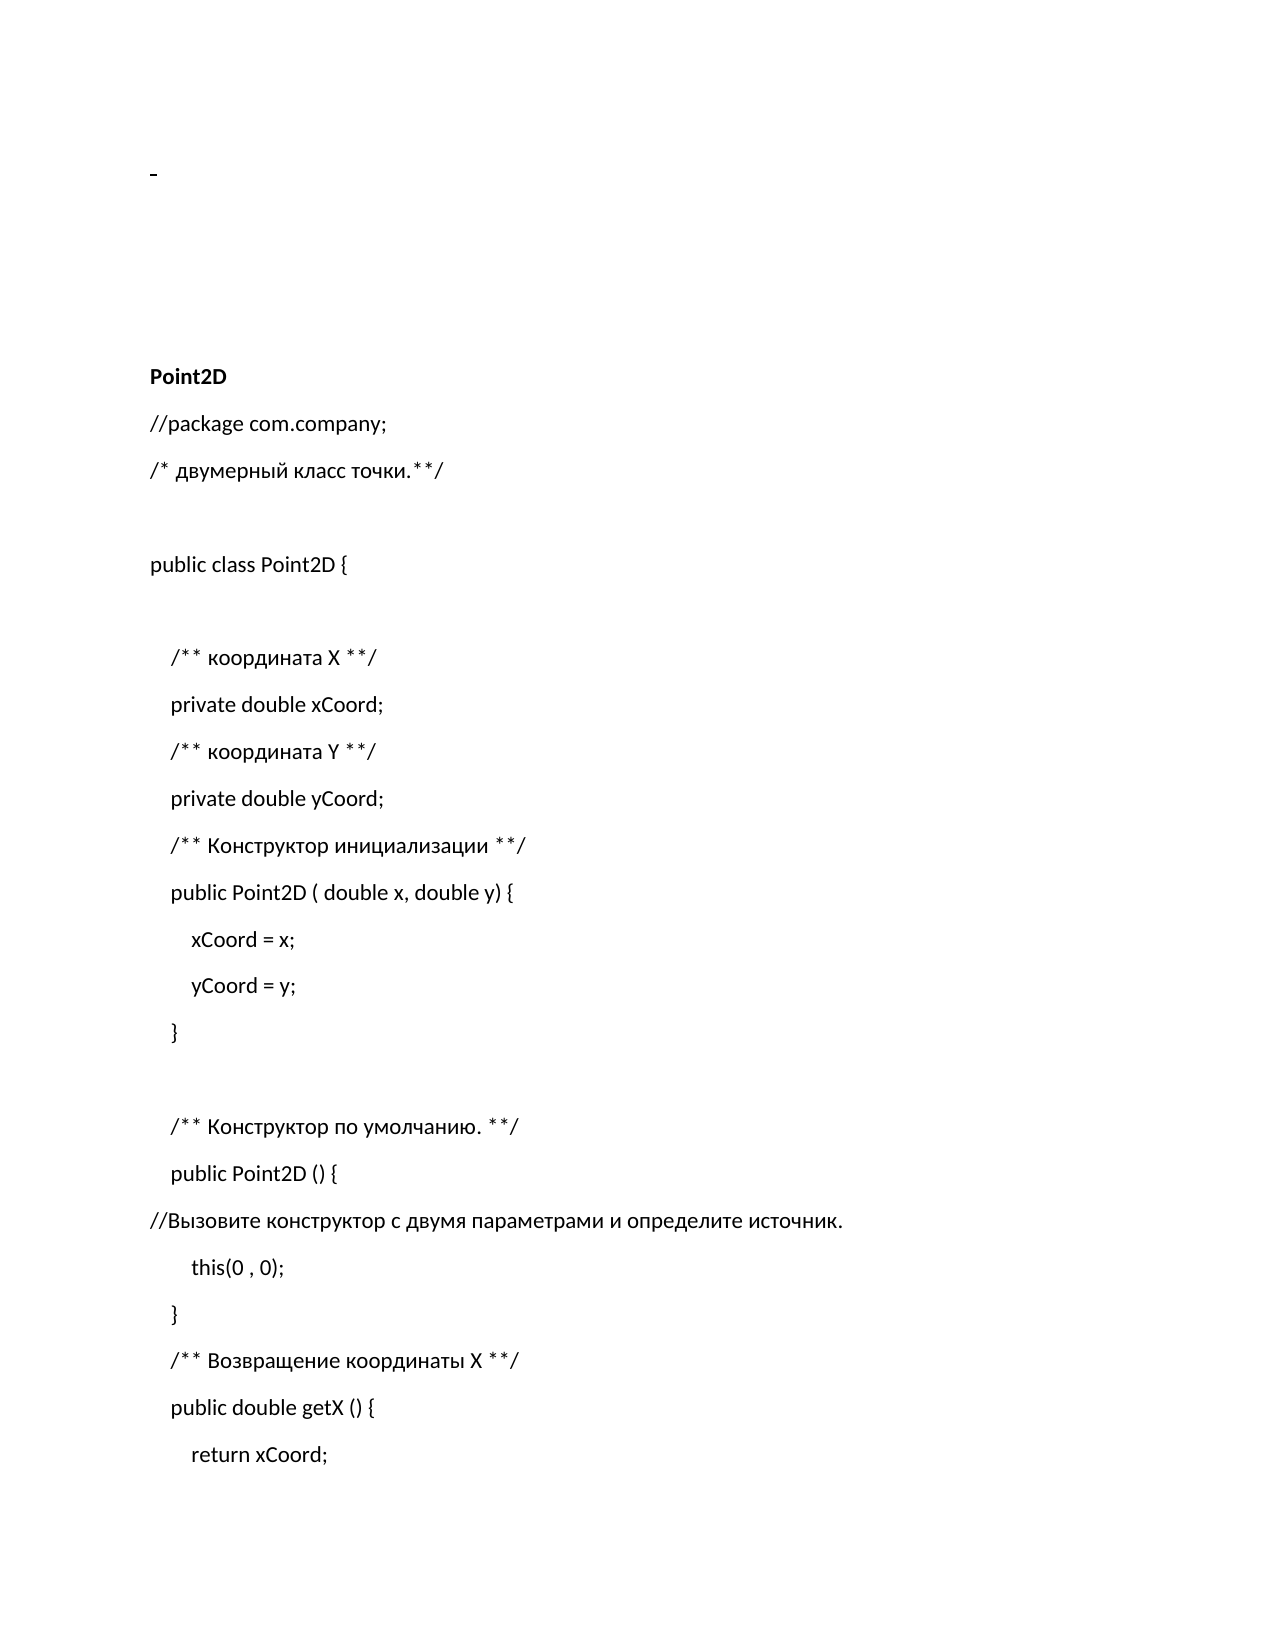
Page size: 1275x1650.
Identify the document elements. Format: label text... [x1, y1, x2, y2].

text /* двумерный класс точки.**/ [150, 456, 1125, 484]
text this(0 , 0); [150, 1253, 1125, 1281]
text Point2D [150, 362, 1125, 390]
text } [150, 1018, 1125, 1046]
text public class Point2D { [150, 550, 1125, 578]
text /** Конструктор инициализации **/ [150, 831, 1125, 859]
text /** Возвращение координаты X **/ [150, 1347, 1125, 1374]
text } [150, 1300, 1125, 1328]
text public Point2D ( double x, double y) { [150, 878, 1125, 906]
text xCoord = x; [150, 925, 1125, 953]
text /** координата Y **/ [150, 737, 1125, 765]
text /** Конструктор по умолчанию. **/ [150, 1112, 1125, 1140]
text return xCoord; [150, 1440, 1125, 1468]
text private double yCoord; [150, 784, 1125, 812]
text public Point2D () { [150, 1159, 1125, 1187]
text //package com.company; [150, 409, 1125, 437]
text /** координата X **/ [150, 643, 1125, 671]
text yCoord = y; [150, 972, 1125, 999]
text public double getX () { [150, 1393, 1125, 1421]
text private double xCoord; [150, 690, 1125, 718]
text //Вызовите конструктор с двумя параметрами и определите источник. [150, 1206, 1125, 1234]
